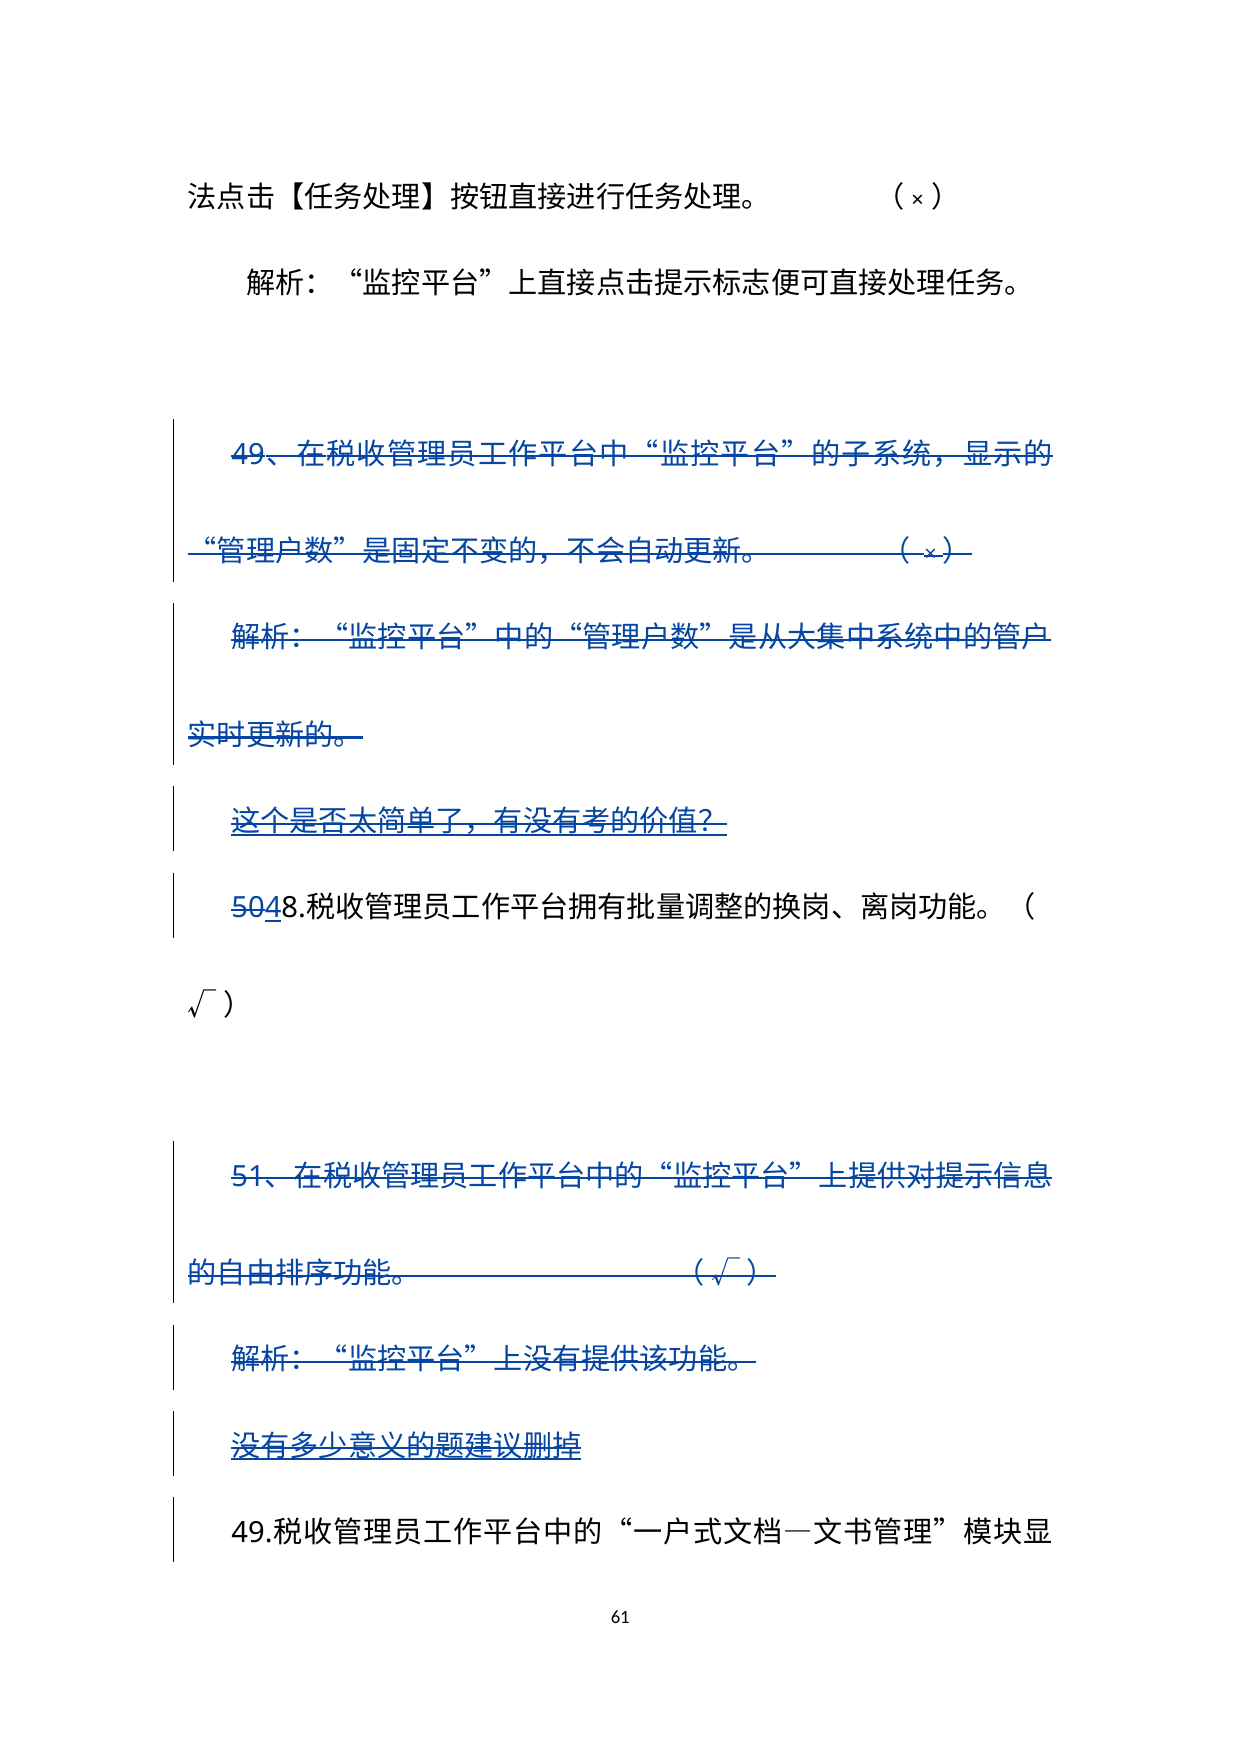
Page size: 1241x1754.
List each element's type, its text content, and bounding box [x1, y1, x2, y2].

text 解析：“监控平台”上直接点击提示标志便可直接处理任务。 [187, 248, 1053, 313]
text 8.税收管理员工作平台拥有批量调整的换岗、离岗功能。（ √ ） [187, 872, 1053, 1035]
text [187, 1497, 1053, 1562]
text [187, 162, 1053, 227]
